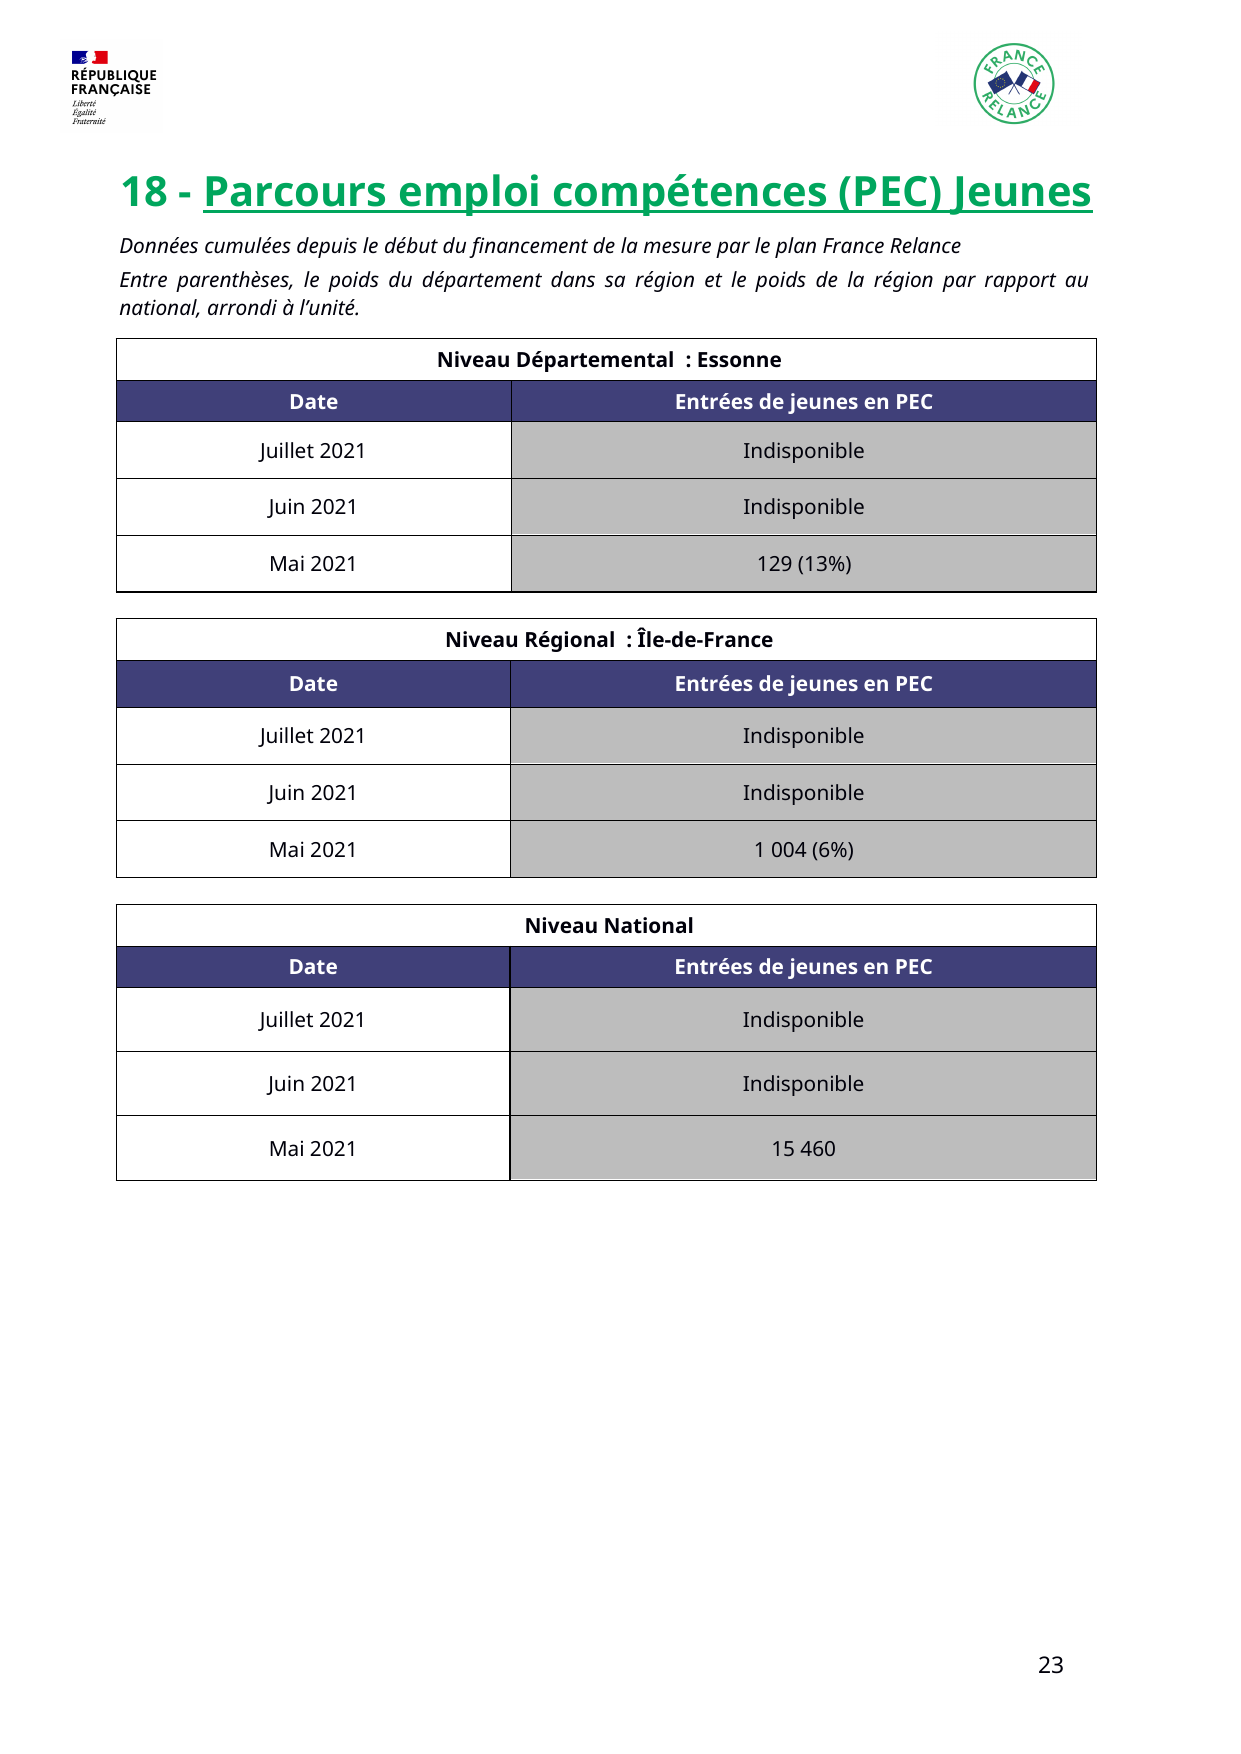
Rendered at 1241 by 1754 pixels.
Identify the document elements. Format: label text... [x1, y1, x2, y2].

picture [935, 31, 1082, 126]
table_cell Indisponible [512, 479, 1096, 534]
table_cell Juin 2021 [117, 1052, 509, 1115]
table_cell Indisponible [511, 708, 1096, 763]
table_cell Entrées de jeunes en PEC [511, 947, 1096, 987]
text Données cumulées depuis le début du financement de la mesure par le plan France Relance [119, 231, 1094, 260]
table_cell Date [117, 947, 509, 987]
table_cell Mai 2021 [117, 821, 510, 877]
table_cell 15 460 [511, 1116, 1096, 1179]
table_header Niveau Régional : Île-de-France [117, 619, 1096, 660]
table_cell Mai 2021 [117, 536, 511, 591]
table_cell 129 (13%) [512, 536, 1096, 591]
table_cell 1 004 (6%) [511, 821, 1096, 877]
table_cell Indisponible [511, 1052, 1096, 1115]
table_cell Juin 2021 [117, 479, 511, 534]
picture [60, 39, 164, 133]
table_cell Entrées de jeunes en PEC [512, 381, 1096, 421]
table_cell Juin 2021 [117, 765, 510, 820]
table_cell Juillet 2021 [117, 988, 509, 1051]
text Entre parenthèses, le poids du département dans sa région et le poids de la région par rapport au national, arrondi à l’unité. [119, 265, 1094, 322]
table_cell Indisponible [511, 988, 1096, 1051]
table_cell Indisponible [512, 422, 1096, 478]
table_cell Date [117, 661, 510, 707]
table_header Niveau Départemental : Essonne [117, 339, 1096, 380]
table_cell Juillet 2021 [117, 422, 511, 478]
table_cell Juillet 2021 [117, 708, 510, 763]
table_cell Indisponible [511, 765, 1096, 820]
table_cell Entrées de jeunes en PEC [511, 661, 1096, 707]
table_cell Date [117, 381, 511, 421]
table_header Niveau National [117, 905, 1096, 946]
subtitle 18 - Parcours emploi compétences (PEC) Jeunes [119, 162, 1094, 219]
table_cell Mai 2021 [117, 1116, 509, 1179]
